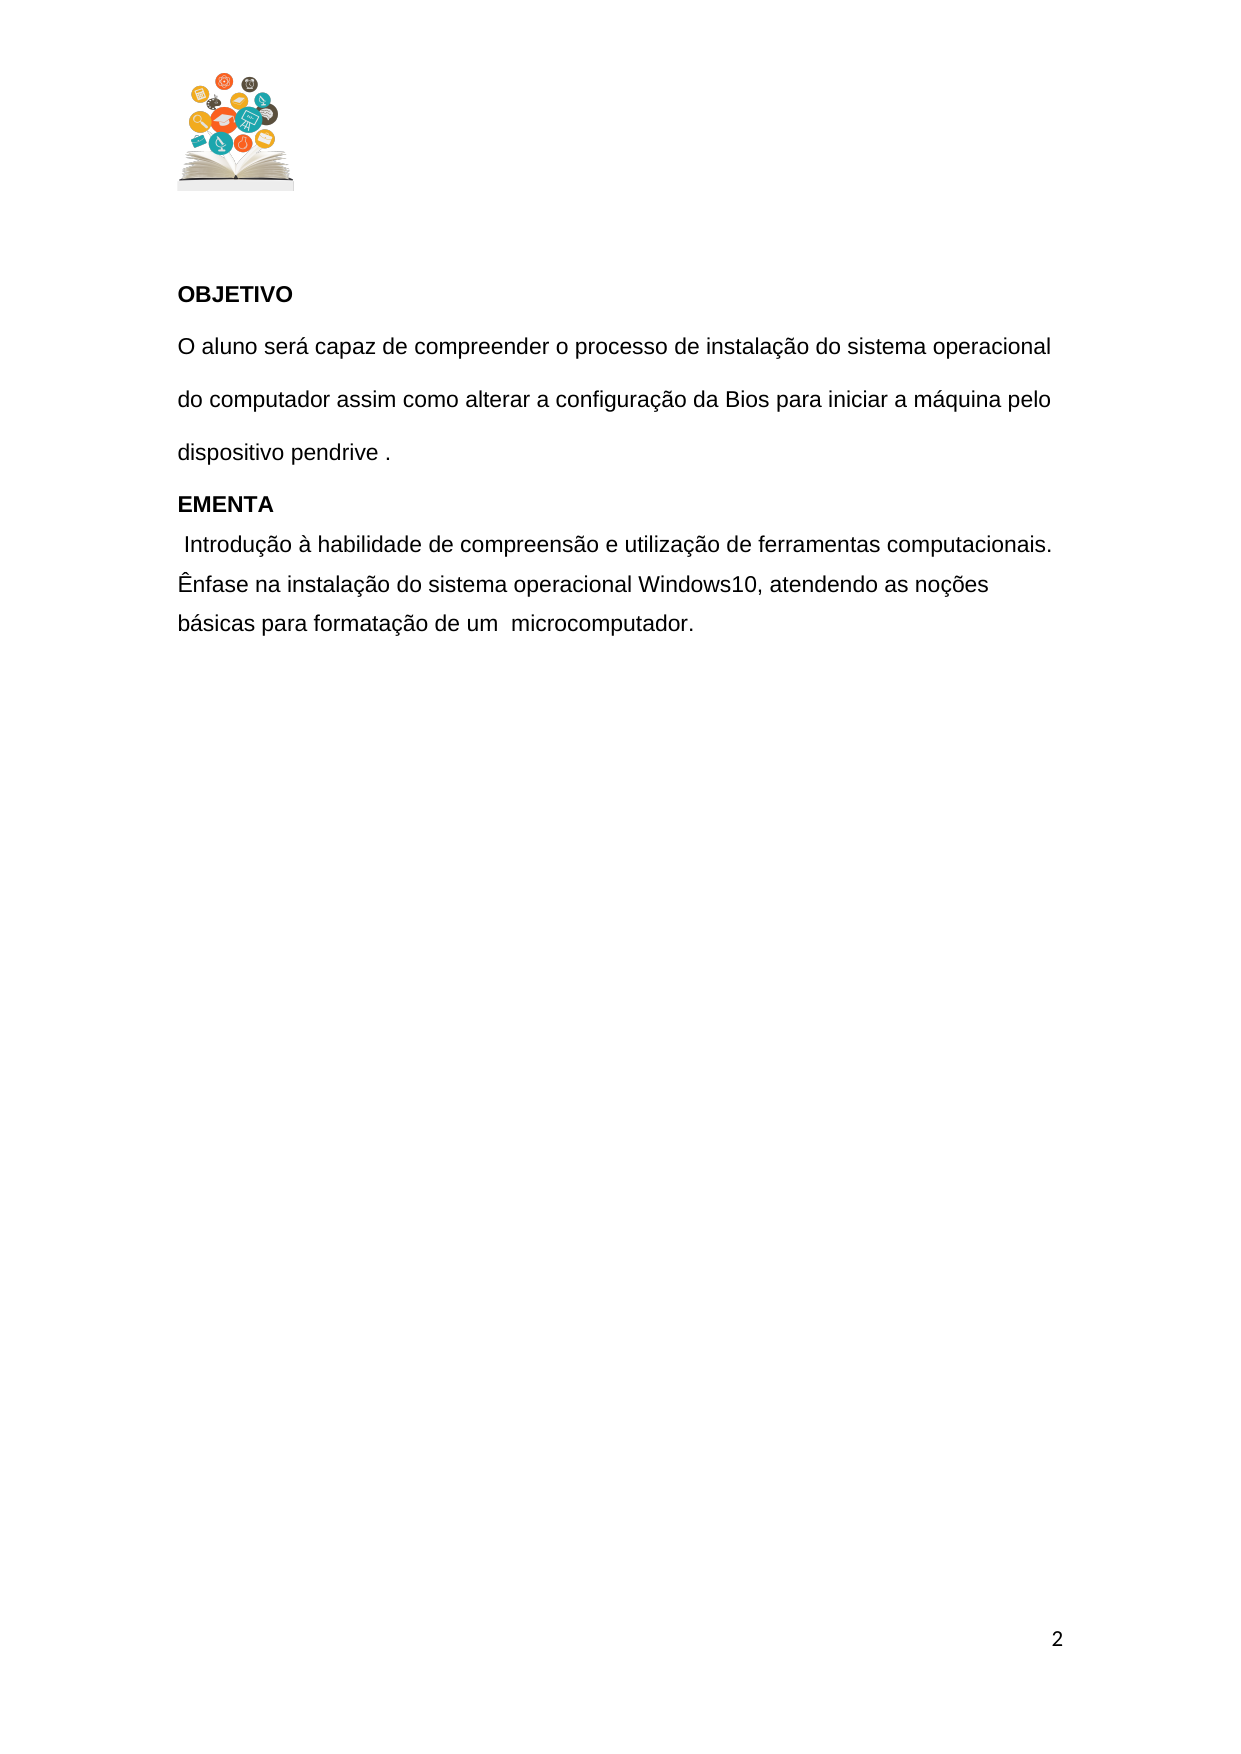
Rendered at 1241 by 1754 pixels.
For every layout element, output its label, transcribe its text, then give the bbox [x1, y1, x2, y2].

text O aluno será capaz de compreender o processo de instalação do sistema operacional [177, 333, 1063, 359]
text do computador assim como alterar a configuração da Bios para iniciar a máquina pelo [177, 386, 1063, 412]
text Ênfase na instalação do sistema operacional Windows10, atendendo as noções [177, 557, 1063, 597]
text dispositivo pendrive . [177, 439, 1063, 465]
text EMENTA [177, 491, 1063, 518]
picture [177, 73, 295, 191]
text Introdução à habilidade de compreensão e utilização de ferramentas computacionais. [177, 518, 1063, 557]
text OBJETIVO [177, 281, 1063, 307]
text básicas para formatação de um microcomputador. [177, 597, 1063, 636]
